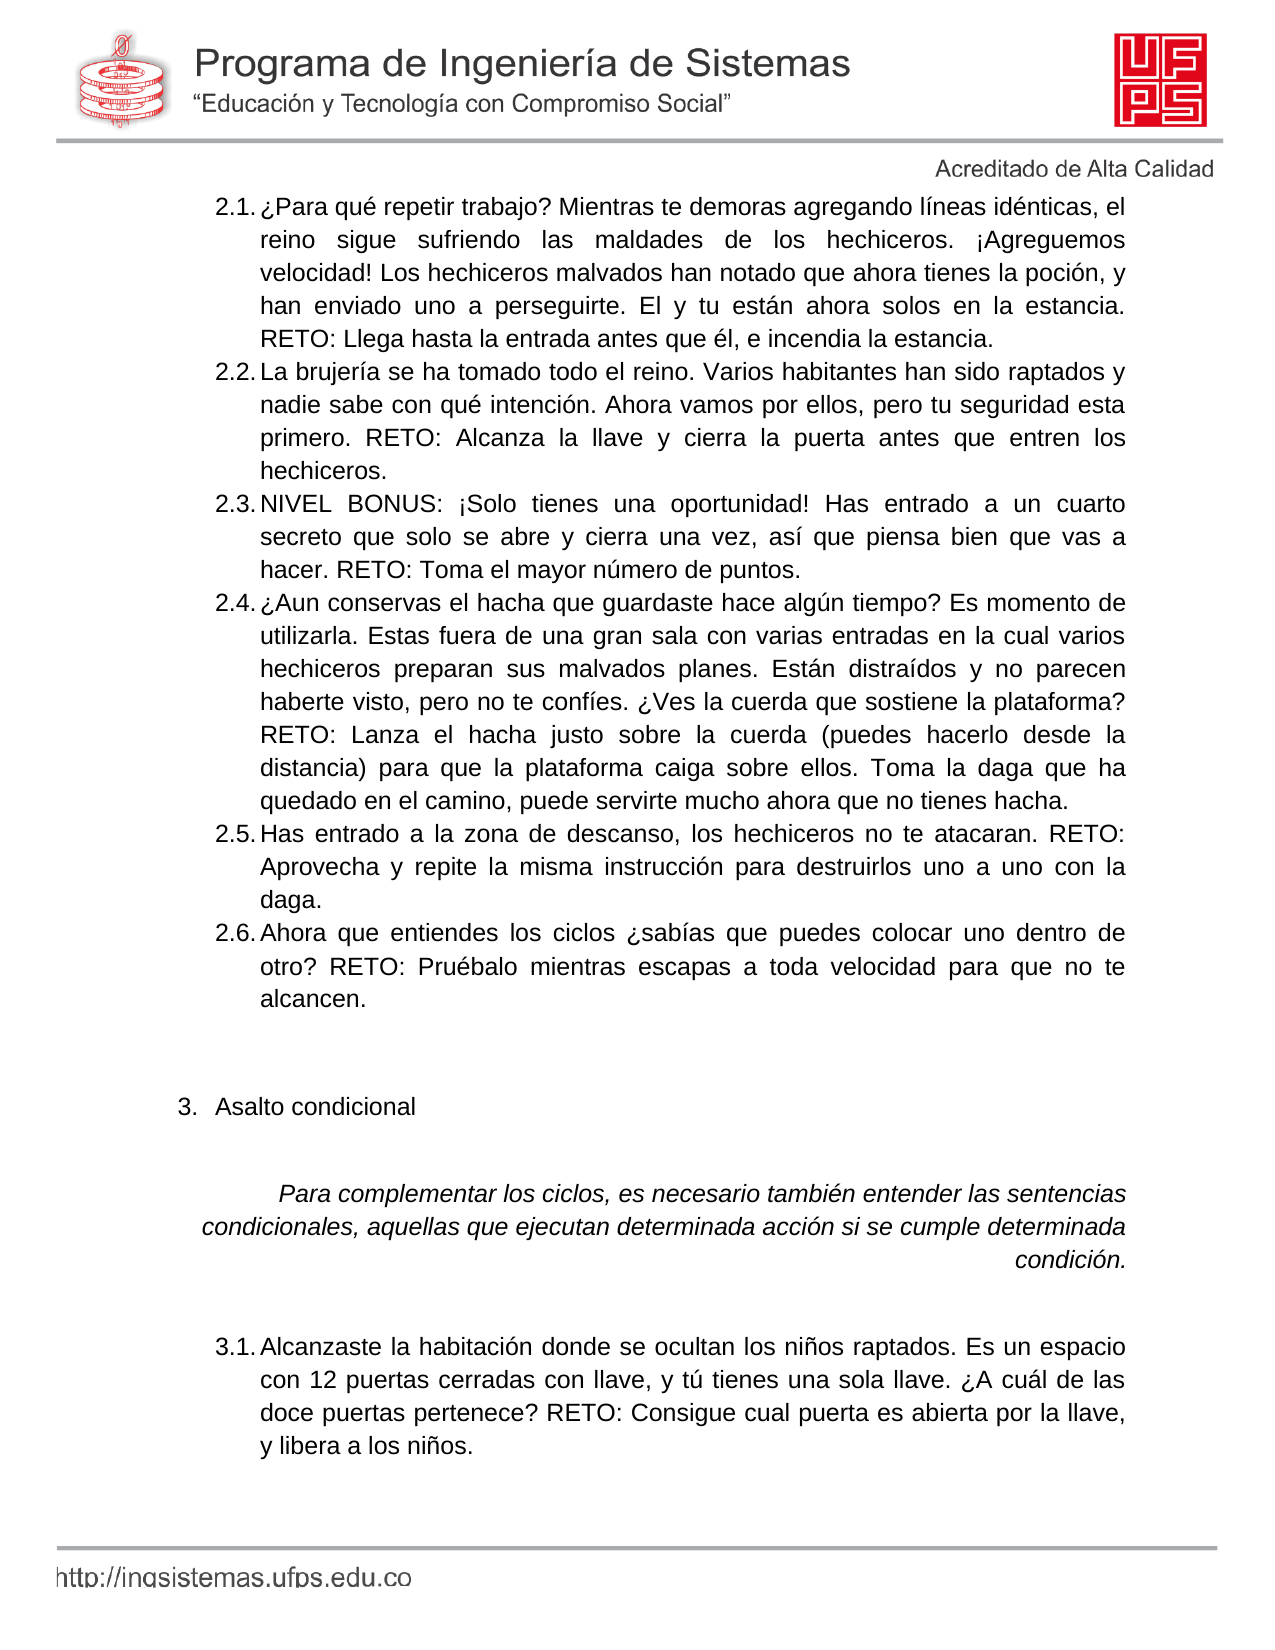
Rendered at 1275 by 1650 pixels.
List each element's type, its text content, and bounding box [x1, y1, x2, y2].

list Has entrado a la zona de descanso, los hechiceros no te atacaran. RETO: Aprovecha y repite la misma instrucción para destruirlos uno a uno con la daga. [215, 819, 1127, 914]
list ¿Aun conservas el hacha que guardaste hace algún tiempo? Es momento de utilizarla. Estas fuera de una gran sala con varias entradas en la cual varios hechiceros preparan sus malvados planes. Están distraídos y no parecen haberte visto, pero no te confíes. ¿Ves la cuerda que sostiene la plataforma? RETO: Lanza el hacha justo sobre la cuerda (puedes hacerlo desde la distancia) para que la plataforma caiga sobre ellos. Toma la daga que ha quedado en el camino, puede servirte mucho ahora que no tienes hacha. [215, 588, 1127, 815]
list Ahora que entiendes los ciclos ¿sabías que puedes colocar uno dentro de otro? RETO: Pruébalo mientras escapas a toda velocidad para que no te alcancen. [215, 918, 1127, 1013]
list NIVEL BONUS: ¡Solo tienes una oportunidad! Has entrado a un cuarto secreto que solo se abre y cierra una vez, así que piensa bien que vas a hacer. RETO: Toma el mayor número de puntos. [215, 489, 1127, 584]
text Para complementar los ciclos, es necesario también entender las sentencias condicionales, aquellas que ejecutan determinada acción si se cumple determinada condición. [177, 1179, 1127, 1274]
list Asalto condicional [177, 1092, 1127, 1121]
list ¿Para qué repetir trabajo? Mientras te demoras agregando líneas idénticas, el reino sigue sufriendo las maldades de los hechiceros. ¡Agreguemos velocidad! Los hechiceros malvados han notado que ahora tienes la poción, y han enviado uno a perseguirte. El y tu están ahora solos en la estancia. RETO: Llega hasta la entrada antes que él, e incendia la estancia. [215, 192, 1127, 353]
picture [56, 26, 1224, 177]
list La brujería se ha tomado todo el reino. Varios habitantes han sido raptados y nadie sabe con qué intención. Ahora vamos por ellos, pero tu seguridad esta primero. RETO: Alcanza la llave y cierra la puerta antes que entren los hechiceros. [215, 357, 1127, 485]
picture [55, 1546, 1217, 1588]
list Alcanzaste la habitación donde se ocultan los niños raptados. Es un espacio con 12 puertas cerradas con llave, y tú tienes una sola llave. ¿A cuál de las doce puertas pertenece? RETO: Consigue cual puerta es abierta por la llave, y libera a los niños. [215, 1332, 1127, 1460]
